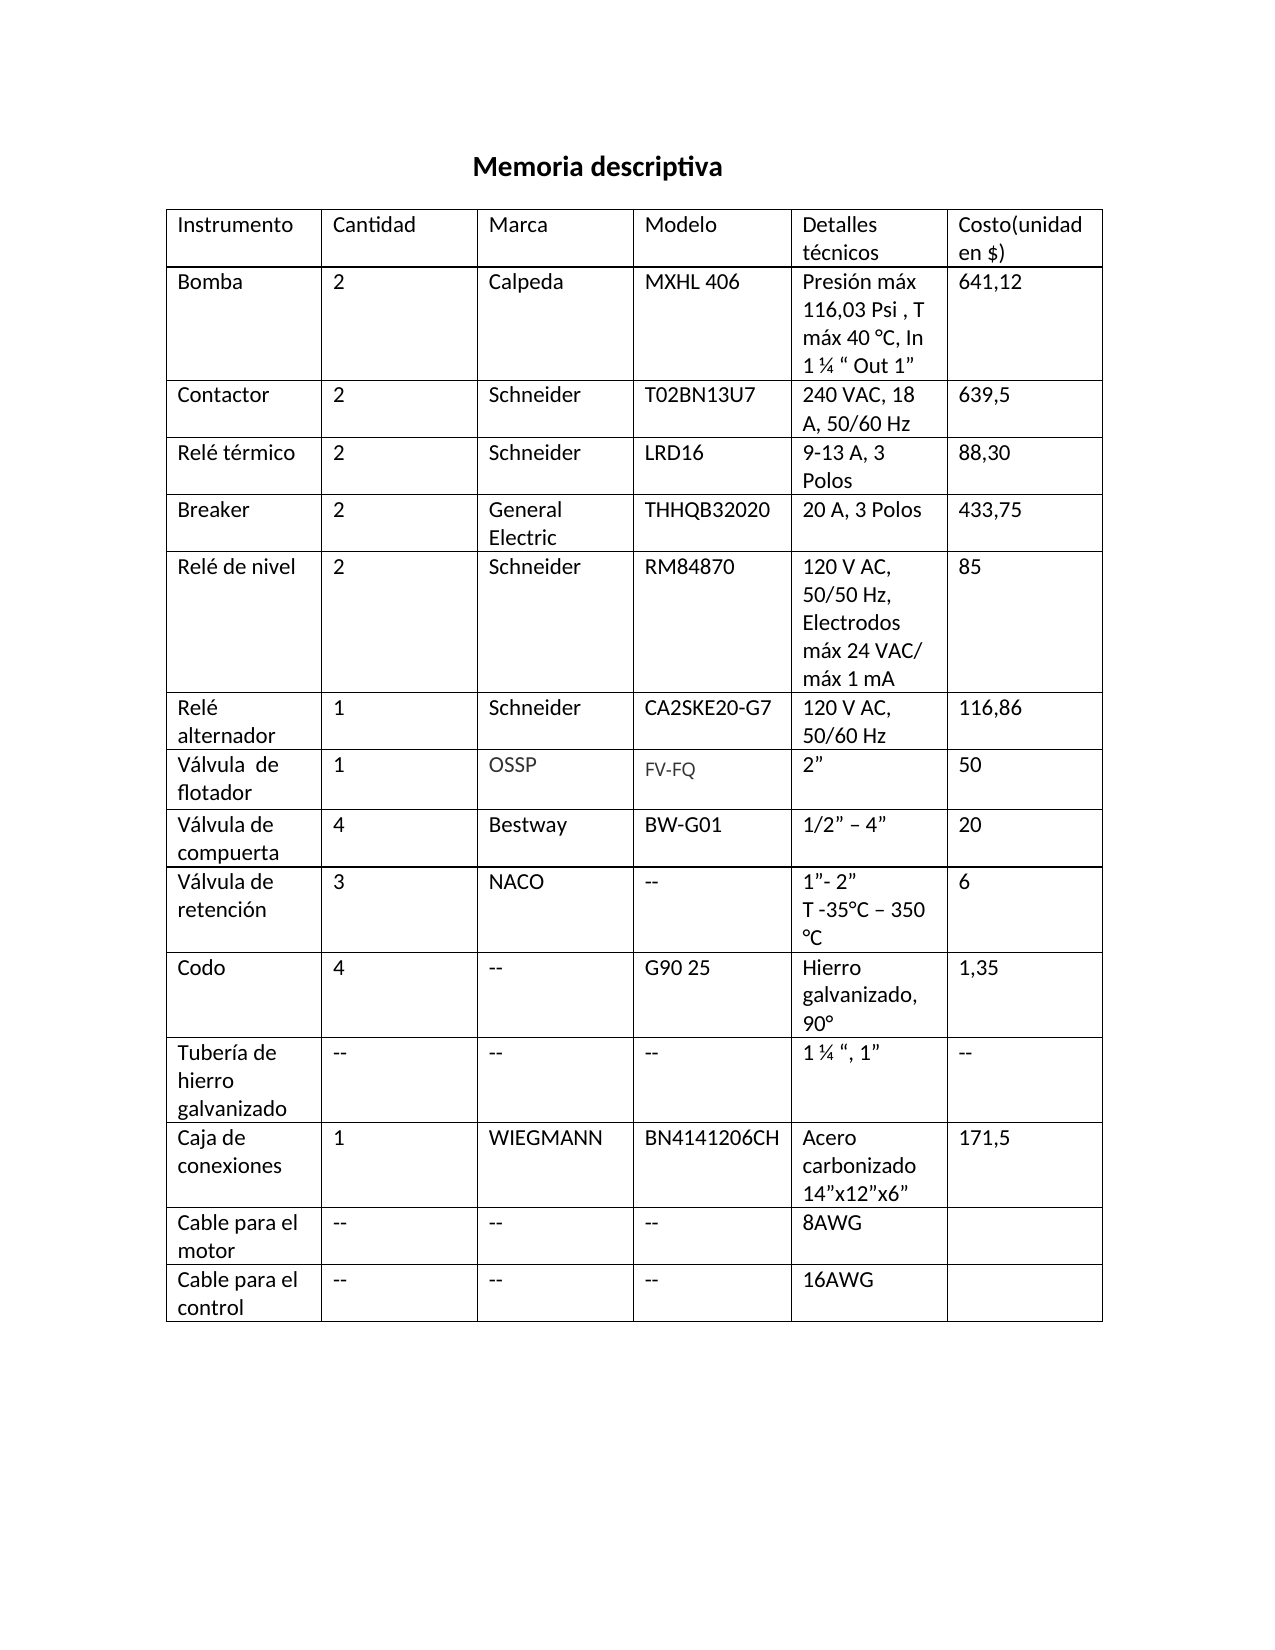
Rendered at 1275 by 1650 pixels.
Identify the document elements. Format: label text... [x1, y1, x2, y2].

table_cell 2 [322, 552, 477, 692]
table_cell MXHL 406 [634, 268, 791, 379]
table_cell [948, 1208, 1102, 1264]
table_cell LRD16 [634, 438, 791, 494]
table_cell 1,35 [948, 953, 1102, 1037]
table_cell Calpeda [478, 268, 633, 379]
table_cell Válvula de compuerta [167, 810, 321, 866]
table_cell [948, 1265, 1102, 1321]
table_cell -- [478, 1208, 633, 1264]
table_cell G90 25 [634, 953, 791, 1037]
table_cell Presión máx 116,03 Psi , T máx 40 °C, In 1 ¼ “ Out 1” [792, 268, 947, 379]
table_cell 1 [322, 693, 477, 749]
table_header Marca [478, 210, 633, 266]
table_cell -- [634, 1208, 791, 1264]
table_cell Relé térmico [167, 438, 321, 494]
table_cell -- [634, 868, 791, 952]
table_cell Schneider [478, 693, 633, 749]
table_header Instrumento [167, 210, 321, 266]
table_cell Válvula de retención [167, 868, 321, 952]
table_cell 639,5 [948, 381, 1102, 437]
table_cell 116,86 [948, 693, 1102, 749]
table_cell 1”- 2” T -35°C – 350 °C [792, 868, 947, 952]
table_cell 16AWG [792, 1265, 947, 1321]
table_cell -- [634, 1265, 791, 1321]
table_cell 171,5 [948, 1123, 1102, 1207]
table_header Cantidad [322, 210, 477, 266]
table_header Detalles técnicos [792, 210, 947, 266]
table_cell 2 [322, 268, 477, 379]
table_cell Válvula de flotador [167, 750, 321, 809]
table_cell Cable para el motor [167, 1208, 321, 1264]
table_cell Schneider [478, 552, 633, 692]
table_cell T02BN13U7 [634, 381, 791, 437]
table_cell THHQB32020 [634, 495, 791, 551]
table_cell 8AWG [792, 1208, 947, 1264]
table_cell RM84870 [634, 552, 791, 692]
table_cell 20 [948, 810, 1102, 866]
table_cell NACO [478, 868, 633, 952]
table_cell -- [322, 1038, 477, 1122]
table_cell -- [634, 1038, 791, 1122]
table_cell 88,30 [948, 438, 1102, 494]
table_cell WIEGMANN [478, 1123, 633, 1207]
table_cell Cable para el control [167, 1265, 321, 1321]
table_cell -- [478, 1265, 633, 1321]
table_cell 1/2” – 4” [792, 810, 947, 866]
table_cell Tubería de hierro galvanizado [167, 1038, 321, 1122]
table_cell Relé alternador [167, 693, 321, 749]
table_cell -- [948, 1038, 1102, 1122]
table_cell Relé de nivel [167, 552, 321, 692]
table_cell -- [478, 953, 633, 1037]
table_cell 2 [322, 438, 477, 494]
text Memoria descriptiva [398, 148, 1098, 183]
table_cell 4 [322, 810, 477, 866]
table_cell Hierro galvanizado, 90° [792, 953, 947, 1037]
table_cell BW-G01 [634, 810, 791, 866]
table_cell 240 VAC, 18 A, 50/60 Hz [792, 381, 947, 437]
table_cell 1 [322, 750, 477, 809]
table_cell CA2SKE20-G7 [634, 693, 791, 749]
table_cell General Electric [478, 495, 633, 551]
table_cell 2” [792, 750, 947, 809]
table_cell Schneider [478, 381, 633, 437]
table_cell Bomba [167, 268, 321, 379]
table_cell 3 [322, 868, 477, 952]
table_cell 9-13 A, 3 Polos [792, 438, 947, 494]
table_cell 1 [322, 1123, 477, 1207]
table_cell Caja de conexiones [167, 1123, 321, 1207]
table_cell Breaker [167, 495, 321, 551]
table_cell OSSP [478, 750, 633, 809]
table_cell 433,75 [948, 495, 1102, 551]
table_cell 641,12 [948, 268, 1102, 379]
table_cell 120 V AC, 50/50 Hz, Electrodos máx 24 VAC/ máx 1 mA [792, 552, 947, 692]
table_cell Contactor [167, 381, 321, 437]
table_cell BN4141206CH [634, 1123, 791, 1207]
table_cell 85 [948, 552, 1102, 692]
table_cell Schneider [478, 438, 633, 494]
table_cell Bestway [478, 810, 633, 866]
table_header Modelo [634, 210, 791, 266]
table_cell 50 [948, 750, 1102, 809]
table_cell Acero carbonizado 14”x12”x6” [792, 1123, 947, 1207]
table_cell 6 [948, 868, 1102, 952]
table_cell 120 V AC, 50/60 Hz [792, 693, 947, 749]
table_cell 2 [322, 495, 477, 551]
table_cell -- [478, 1038, 633, 1122]
table_cell 4 [322, 953, 477, 1037]
table_cell 2 [322, 381, 477, 437]
table_cell -- [322, 1208, 477, 1264]
table_cell 20 A, 3 Polos [792, 495, 947, 551]
table_cell Codo [167, 953, 321, 1037]
table_cell FV-FQ [634, 750, 791, 809]
table_header Costo(unidad en $) [948, 210, 1102, 266]
table_cell -- [322, 1265, 477, 1321]
table_cell 1 ¼ “, 1” [792, 1038, 947, 1122]
